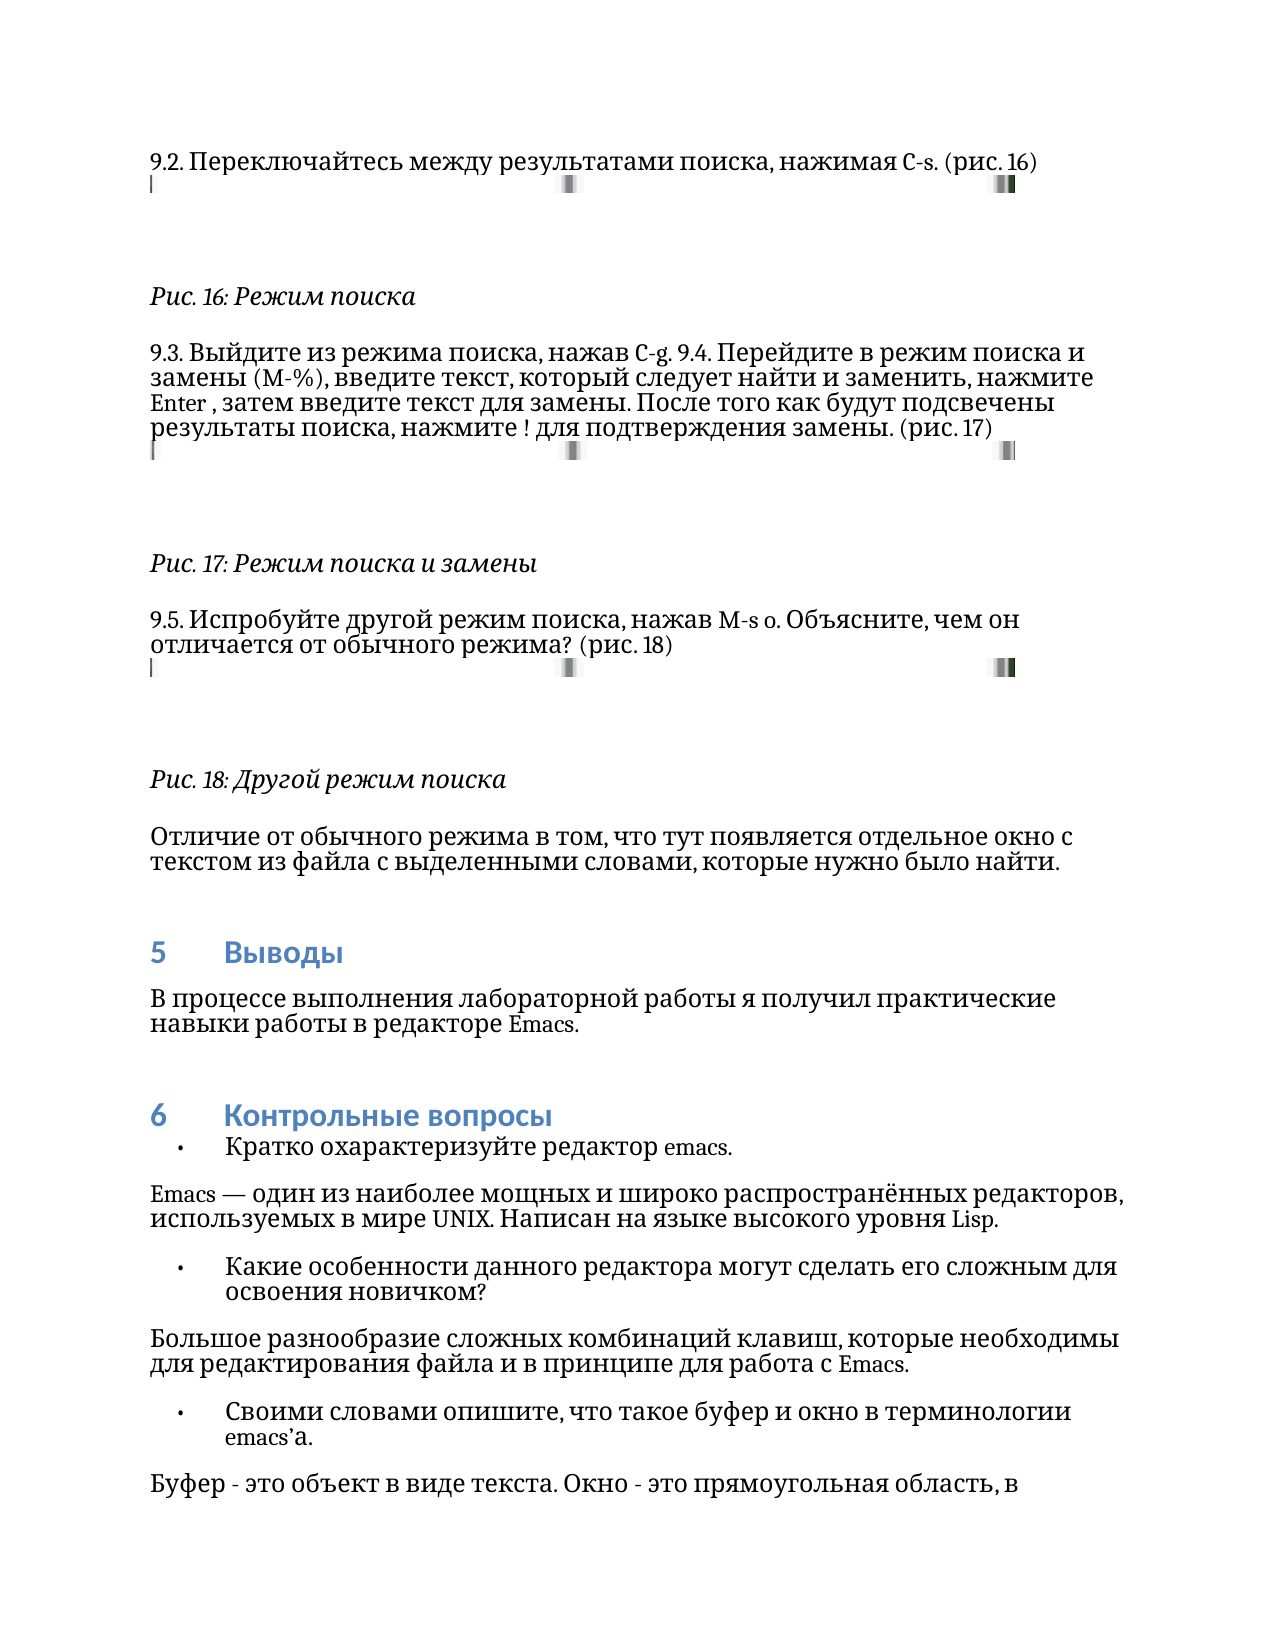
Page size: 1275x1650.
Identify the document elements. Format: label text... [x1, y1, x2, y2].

text В процессе выполнения лабораторной работы я получил практические навыки работы в редакторе Emacs. [150, 987, 1125, 1037]
text Рис. 18: Другой режим поиска [150, 769, 1125, 794]
text 5 Выводы [150, 944, 1125, 969]
text Emacs — один из наиболее мощных и широко распространённых редакторов, используемых в мире UNIX. Написан на языке высокого уровня Lisp. [150, 1182, 1125, 1232]
text Большое разнообразие сложных комбинаций клавиш, которые необходимы для редактирования файла и в принципе для работа с Emacs. [150, 1327, 1125, 1377]
text 9.5. Испробуйте другой режим поиска, нажав M-s o. Объясните, чем он отличается от обычного режима? (рис. 18) [150, 608, 1125, 658]
text Отличие от обычного режима в том, что тут появляется отдельное окно с текстом из файла с выделенными словами, которые нужно было найти. [150, 825, 1125, 875]
list Какие особенности данного редактора могут сделать его сложным для освоения новичком? [175, 1255, 1125, 1305]
text 9.3. Выйдите из режима поиска, нажав C-g. 9.4. Перейдите в режим поиска и замены (M-%), введите текст, который следует найти и заменить, нажмите Enter , затем введите текст для замены. После того как будут подсвечены результаты поиска, нажмите ! для подтверждения замены. (рис. 17) [150, 342, 1125, 442]
text 6 Контрольные вопросы [150, 1106, 1125, 1131]
list Своими словами опишите, что такое буфер и окно в терминологии emacs’а. [175, 1400, 1125, 1450]
list Кратко охарактеризуйте редактор emacs. [175, 1135, 1125, 1160]
text Рис. 17: Режим поиска и замены [150, 552, 1125, 577]
text 9.2. Переключайтесь между результатами поиска, нажимая C-s. (рис. 16) [150, 150, 1125, 175]
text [150, 1472, 1125, 1497]
text Рис. 16: Режим поиска [150, 285, 1125, 310]
